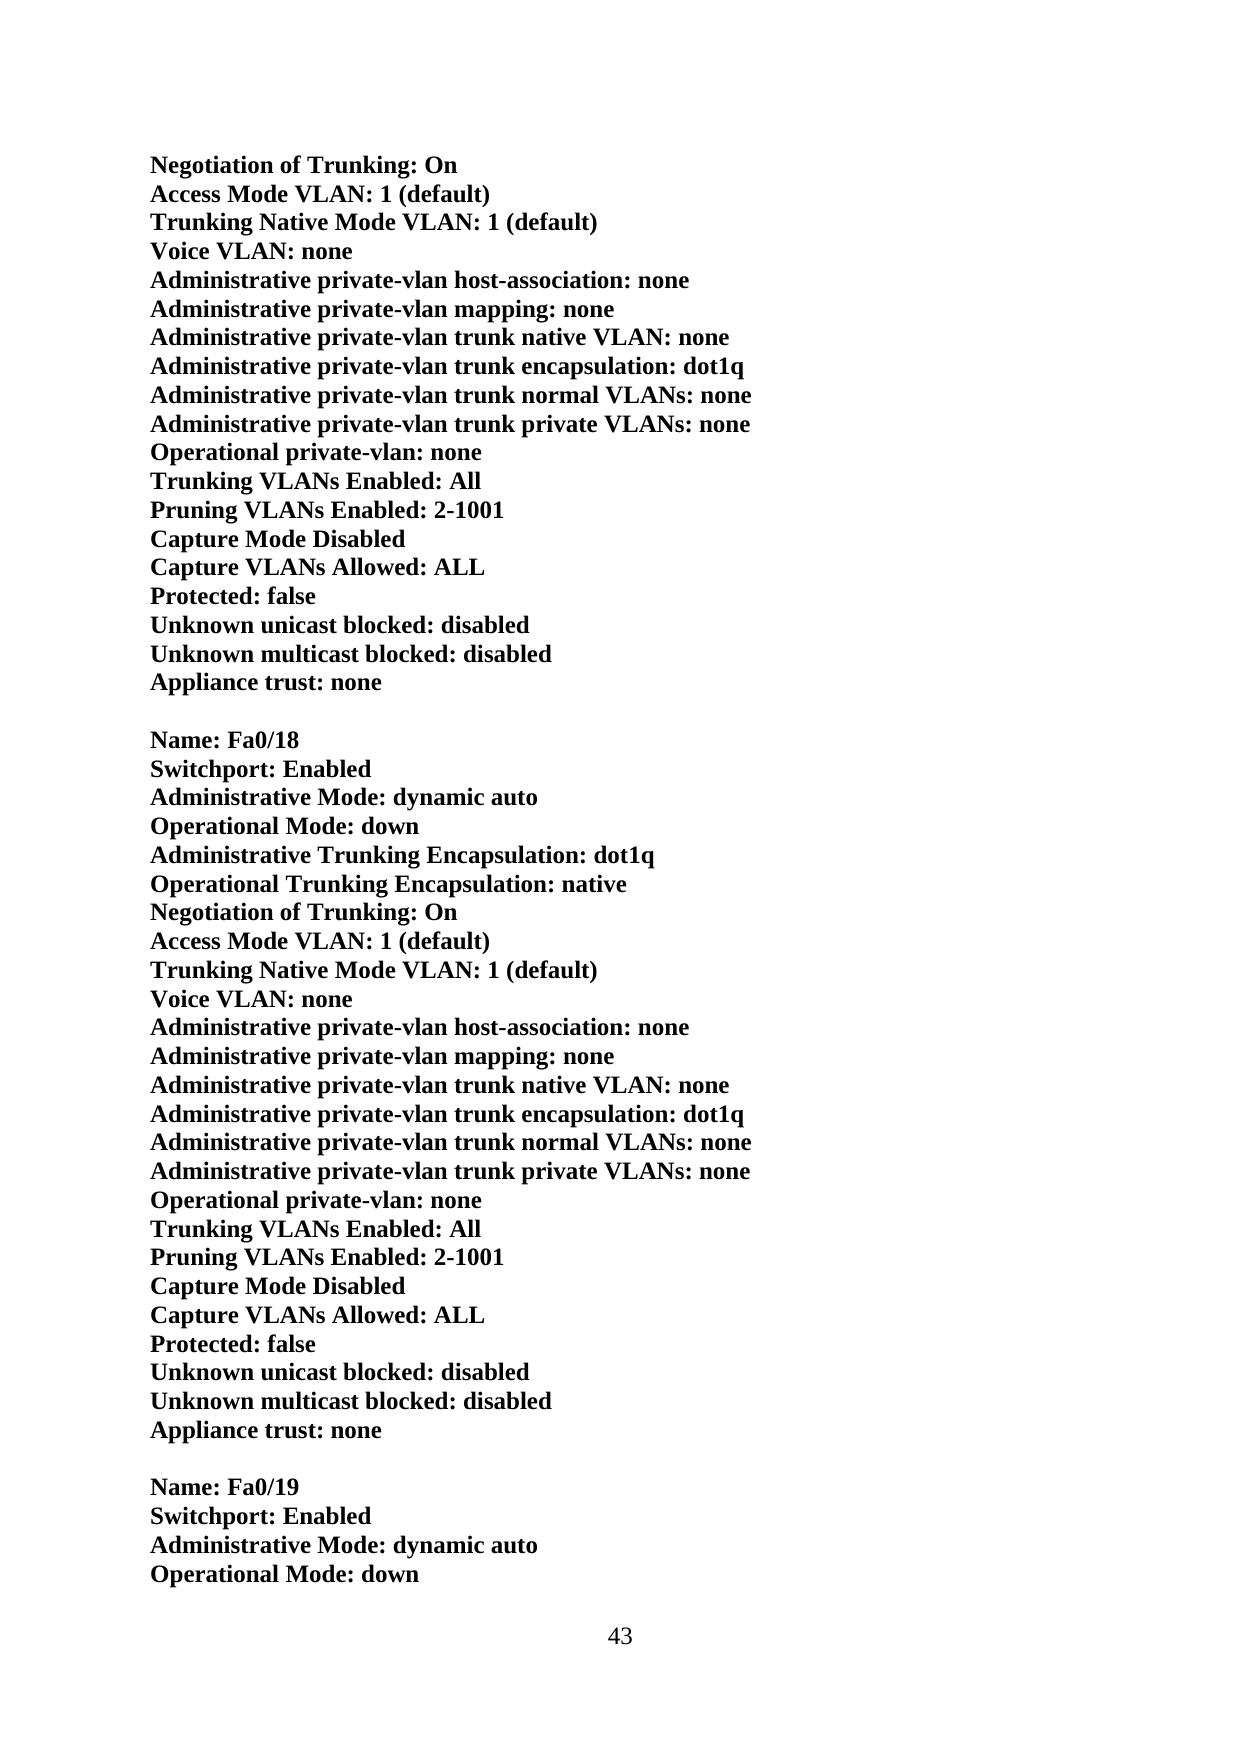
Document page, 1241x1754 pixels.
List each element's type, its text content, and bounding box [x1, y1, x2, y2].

text Administrative Mode: dynamic auto [150, 782, 1090, 811]
text Access Mode VLAN: 1 (default) [150, 926, 1090, 955]
text Operational Mode: down [150, 811, 1090, 840]
text Operational private-vlan: none [150, 1185, 1090, 1214]
text Protected: false [150, 1329, 1090, 1357]
text Voice VLAN: none [150, 984, 1090, 1012]
text Access Mode VLAN: 1 (default) [150, 179, 1090, 207]
text Administrative Trunking Encapsulation: dot1q [150, 840, 1090, 869]
text Trunking VLANs Enabled: All [150, 1214, 1090, 1242]
text Negotiation of Trunking: On [150, 150, 1090, 179]
text Administrative private-vlan trunk private VLANs: none [150, 1156, 1090, 1185]
text Administrative Mode: dynamic auto [150, 1530, 1090, 1559]
text Pruning VLANs Enabled: 2-1001 [150, 1242, 1090, 1271]
text Appliance trust: none [150, 667, 1090, 696]
text Negotiation of Trunking: On [150, 897, 1090, 926]
text Unknown multicast blocked: disabled [150, 639, 1090, 667]
text Unknown multicast blocked: disabled [150, 1386, 1090, 1415]
text Name: Fa0/19 [150, 1472, 1090, 1501]
text Operational Trunking Encapsulation: native [150, 869, 1090, 897]
text Voice VLAN: none [150, 236, 1090, 265]
text Administrative private-vlan trunk normal VLANs: none [150, 380, 1090, 409]
text Switchport: Enabled [150, 754, 1090, 782]
text Name: Fa0/18 [150, 725, 1090, 754]
text Capture VLANs Allowed: ALL [150, 552, 1090, 581]
text Protected: false [150, 581, 1090, 610]
text Trunking Native Mode VLAN: 1 (default) [150, 207, 1090, 236]
text Trunking VLANs Enabled: All [150, 466, 1090, 495]
text Capture Mode Disabled [150, 1271, 1090, 1300]
text Operational Mode: down [150, 1559, 1090, 1587]
text Pruning VLANs Enabled: 2-1001 [150, 495, 1090, 524]
text Operational private-vlan: none [150, 437, 1090, 466]
text Administrative private-vlan mapping: none [150, 294, 1090, 322]
text Unknown unicast blocked: disabled [150, 610, 1090, 639]
text Administrative private-vlan trunk native VLAN: none [150, 1070, 1090, 1099]
text Capture VLANs Allowed: ALL [150, 1300, 1090, 1329]
text Switchport: Enabled [150, 1501, 1090, 1530]
text Administrative private-vlan trunk encapsulation: dot1q [150, 1099, 1090, 1127]
text Trunking Native Mode VLAN: 1 (default) [150, 955, 1090, 984]
text Capture Mode Disabled [150, 524, 1090, 552]
text Administrative private-vlan mapping: none [150, 1041, 1090, 1070]
text Appliance trust: none [150, 1415, 1090, 1444]
text Unknown unicast blocked: disabled [150, 1357, 1090, 1386]
text Administrative private-vlan host-association: none [150, 265, 1090, 294]
text Administrative private-vlan trunk encapsulation: dot1q [150, 351, 1090, 380]
text Administrative private-vlan trunk normal VLANs: none [150, 1127, 1090, 1156]
text Administrative private-vlan trunk native VLAN: none [150, 322, 1090, 351]
text Administrative private-vlan host-association: none [150, 1012, 1090, 1041]
text Administrative private-vlan trunk private VLANs: none [150, 409, 1090, 437]
